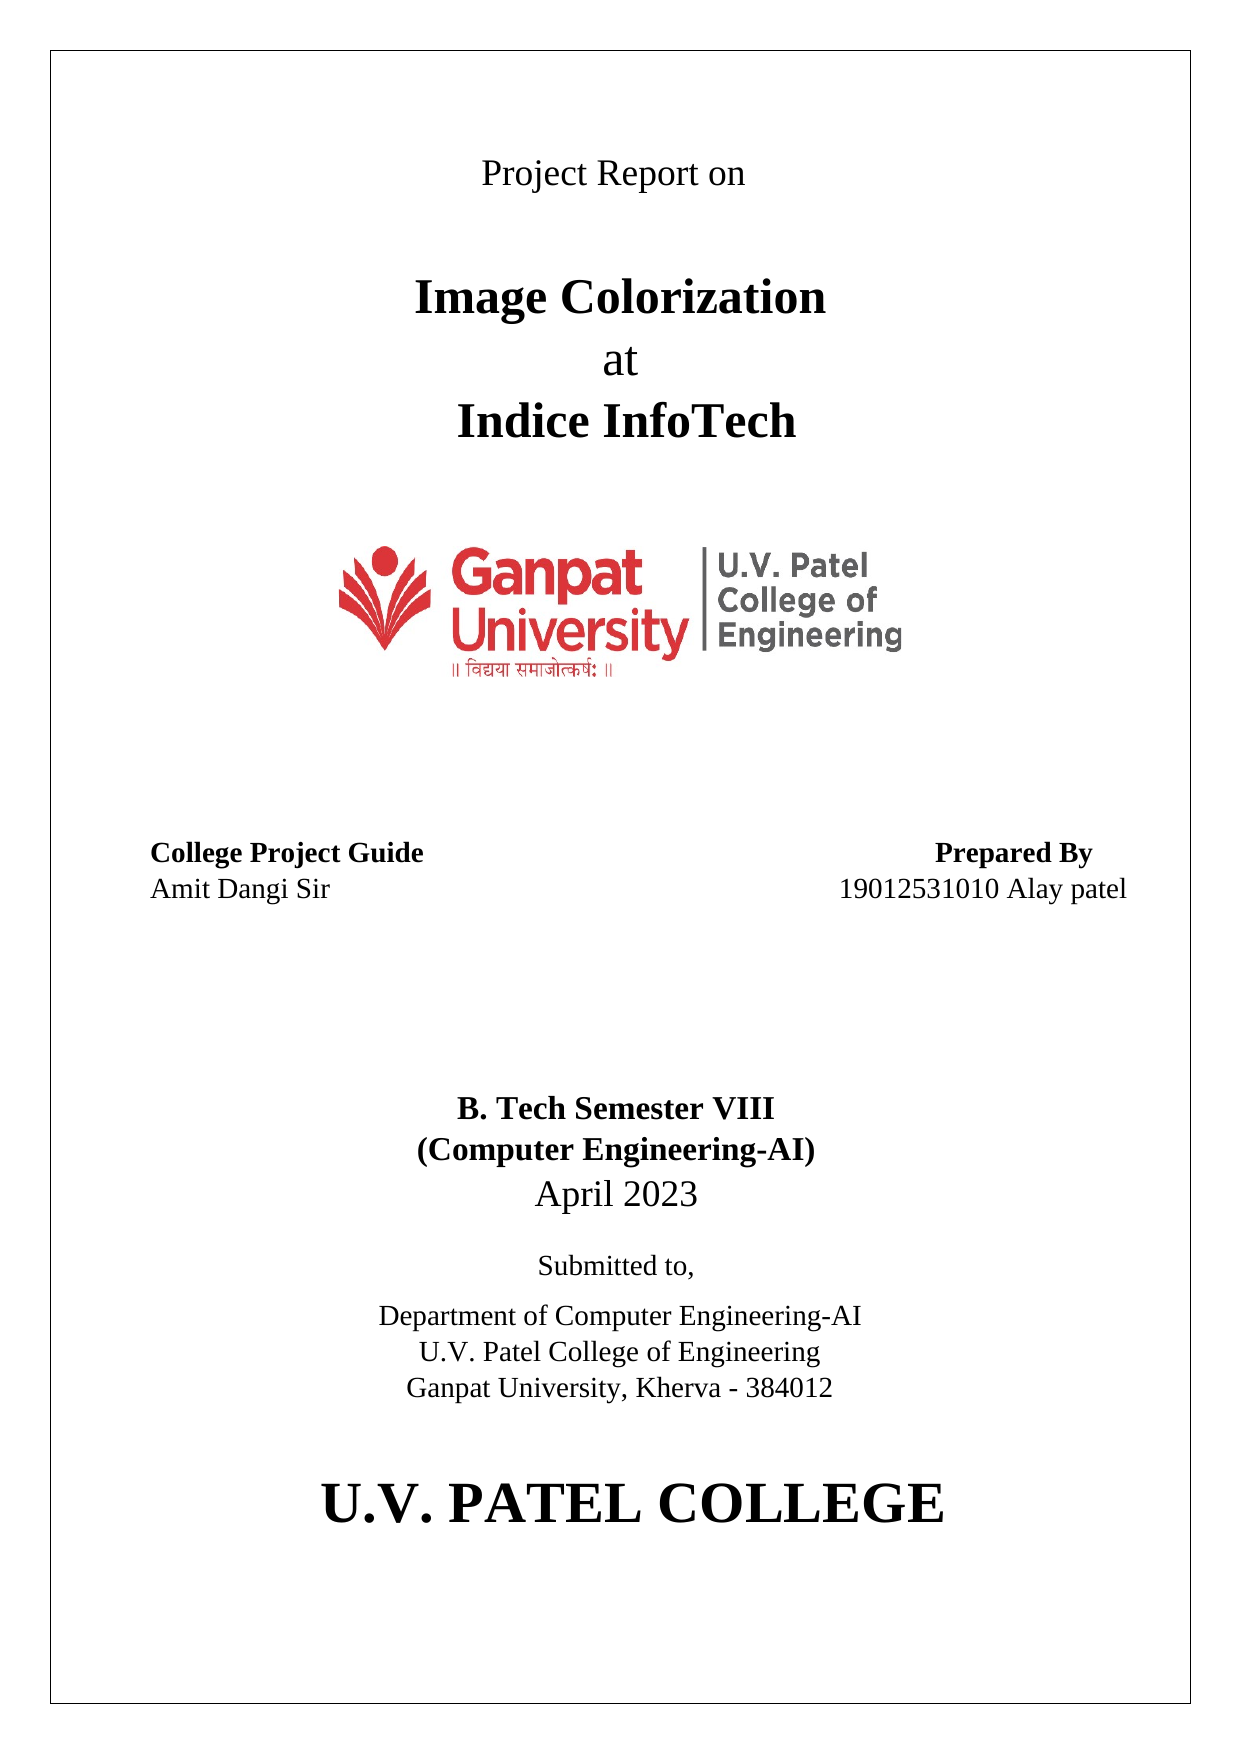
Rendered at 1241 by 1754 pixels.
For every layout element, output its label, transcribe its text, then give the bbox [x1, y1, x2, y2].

text Project Report on [147, 150, 1080, 193]
text Department of Computer Engineering-AI [150, 1298, 1090, 1331]
text Image Colorization [150, 267, 1090, 324]
text April 2023 [150, 1171, 1082, 1214]
text Ganpat University, Kherva - 384012 [149, 1370, 1090, 1404]
text at [150, 329, 1090, 386]
text Indice InfoTech [150, 391, 953, 448]
text Submitted to, [150, 1248, 1082, 1282]
text College Project Guide Prepared By Prof. Amit Dangi Sir 19012531010 Alay patel [150, 836, 1090, 905]
picture [338, 546, 902, 677]
text U.V. Patel College of Engineering [149, 1334, 1090, 1368]
text B. Tech Semester VIII [150, 1088, 1082, 1126]
text U.V. PATEL COLLEGE [150, 1468, 1090, 1536]
text (Computer Engineering-AI) [150, 1129, 1082, 1168]
